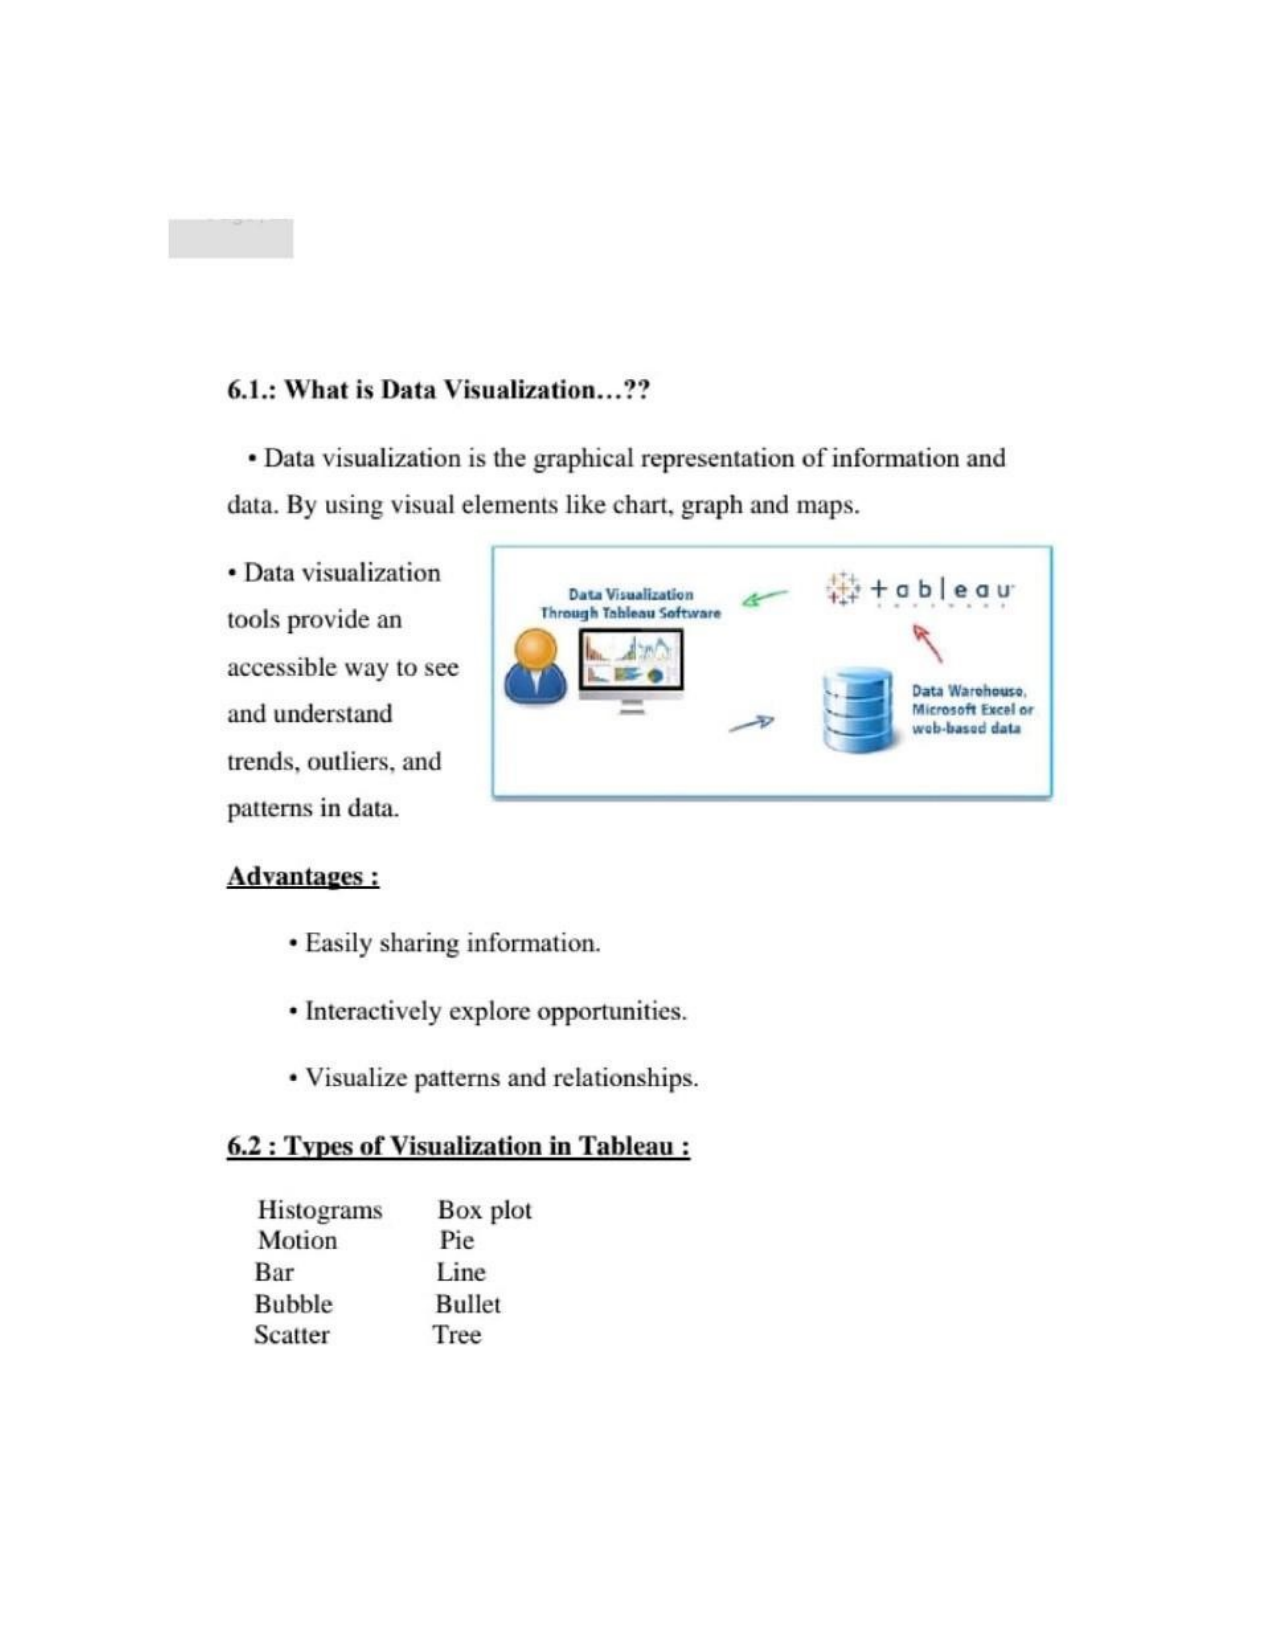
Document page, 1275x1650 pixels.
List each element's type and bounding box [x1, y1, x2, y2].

picture [30, 150, 1210, 1501]
